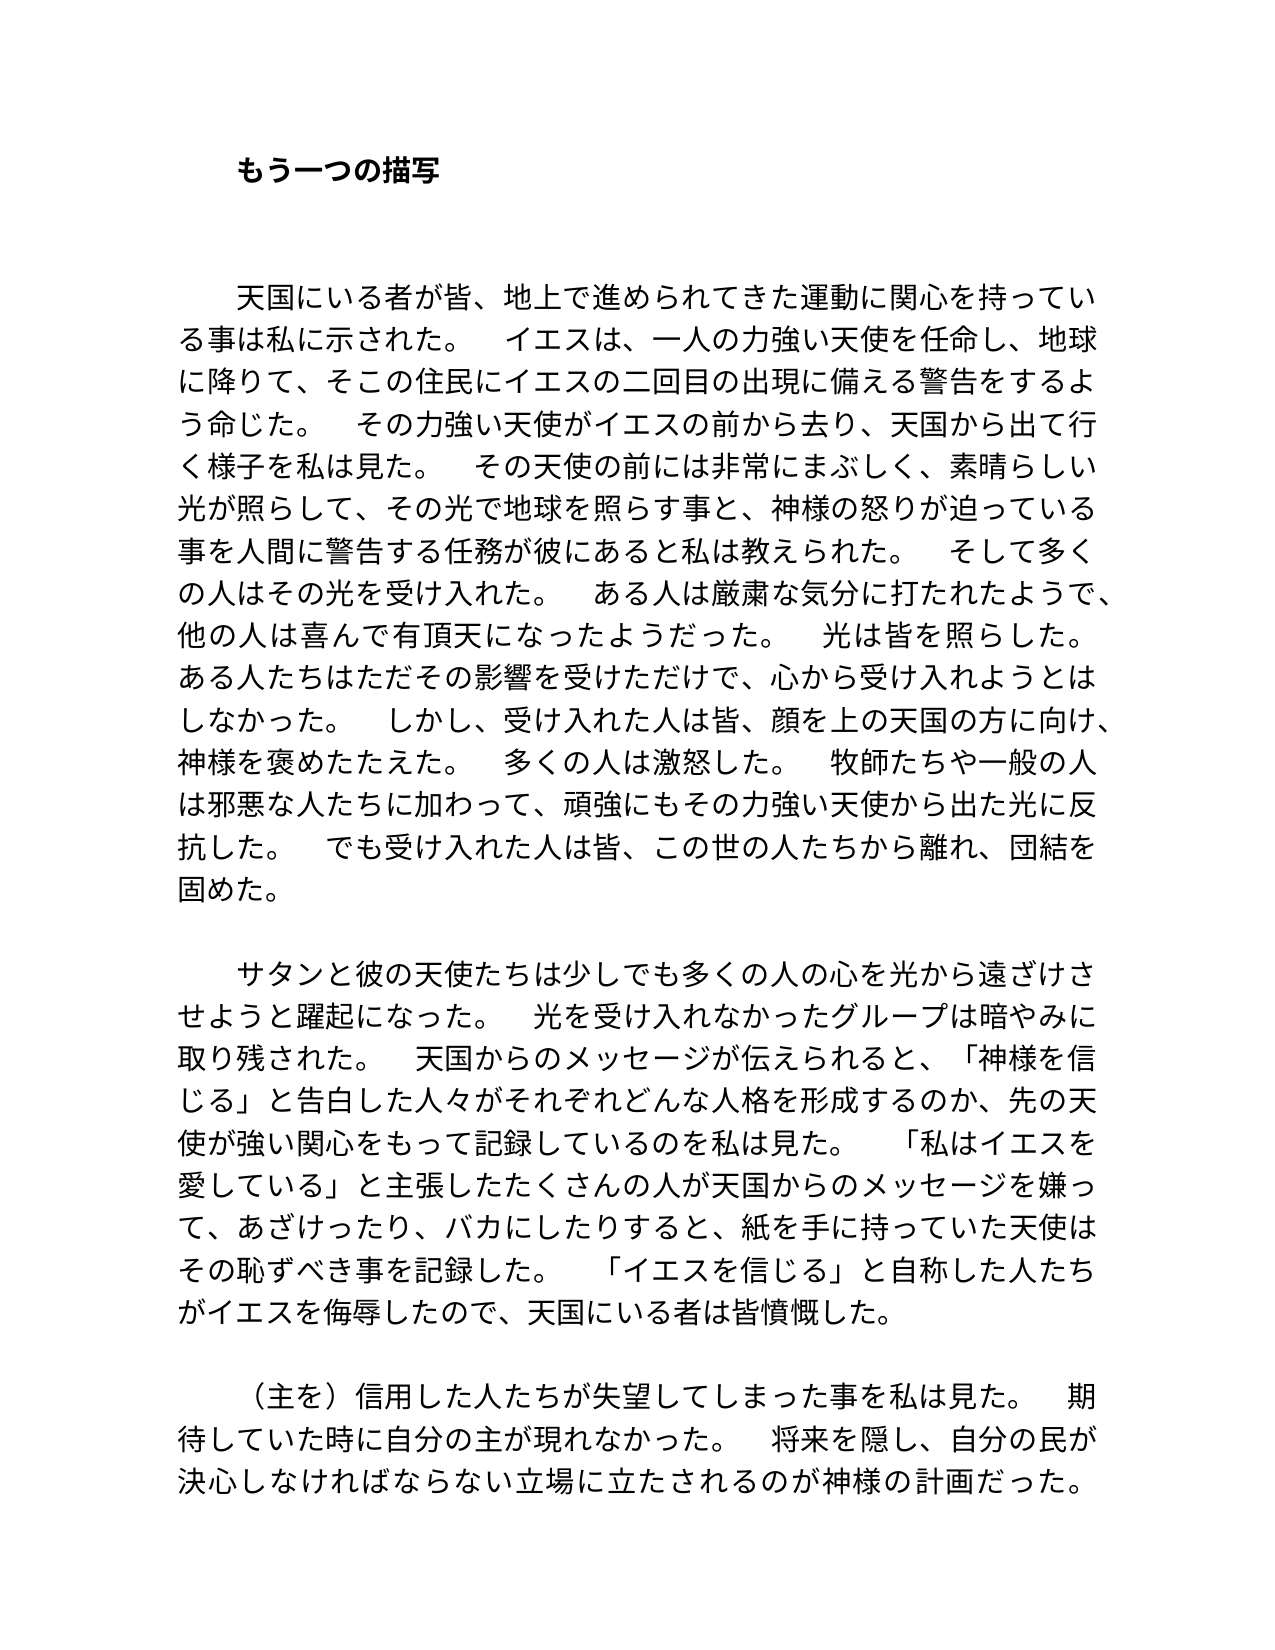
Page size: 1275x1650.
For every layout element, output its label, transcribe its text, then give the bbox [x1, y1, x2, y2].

text もう一つの描写 [177, 148, 1098, 190]
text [177, 1374, 1098, 1501]
text 天国にいる者が皆、地上で進められてきた運動に関心を持っている事は私に示された。 イエスは、一人の力強い天使を任命し、地球に降りて、そこの住民にイエスの二回目の出現に備える警告をするよう命じた。 その力強い天使がイエスの前から去り、天国から出て行く様子を私は見た。 その天使の前には非常にまぶしく、素晴らしい光が照らして、その光で地球を照らす事と、神様の怒りが迫っている事を人間に警告する任務が彼にあると私は教えられた。 そして多くの人はその光を受け入れた。 ある人は厳粛な気分に打たれたようで、他の人は喜んで有頂天になったようだった。 光は皆を照らした。 ある人たちはただその影響を受けただけで、心から受け入れようとはしなかった。 しかし、受け入れた人は皆、顔を上の天国の方に向け、神様を褒めたたえた。 多くの人は激怒した。 牧師たちや一般の人は邪悪な人たちに加わって、頑強にもその力強い天使から出た光に反抗した。 でも受け入れた人は皆、この世の人たちから離れ、団結を固めた。 [177, 274, 1098, 909]
text サタンと彼の天使たちは少しでも多くの人の心を光から遠ざけさせようと躍起になった。 光を受け入れなかったグループは暗やみに取り残された。 天国からのメッセージが伝えられると、「神様を信じる」と告白した人々がそれぞれどんな人格を形成するのか、先の天使が強い関心をもって記録しているのを私は見た。 「私はイエスを愛している」と主張したたくさんの人が天国からのメッセージを嫌って、あざけったり、バカにしたりすると、紙を手に持っていた天使はその恥ずべき事を記録した。 「イエスを信じる」と自称した人たちがイエスを侮辱したので、天国にいる者は皆憤慨した。 [177, 951, 1098, 1332]
